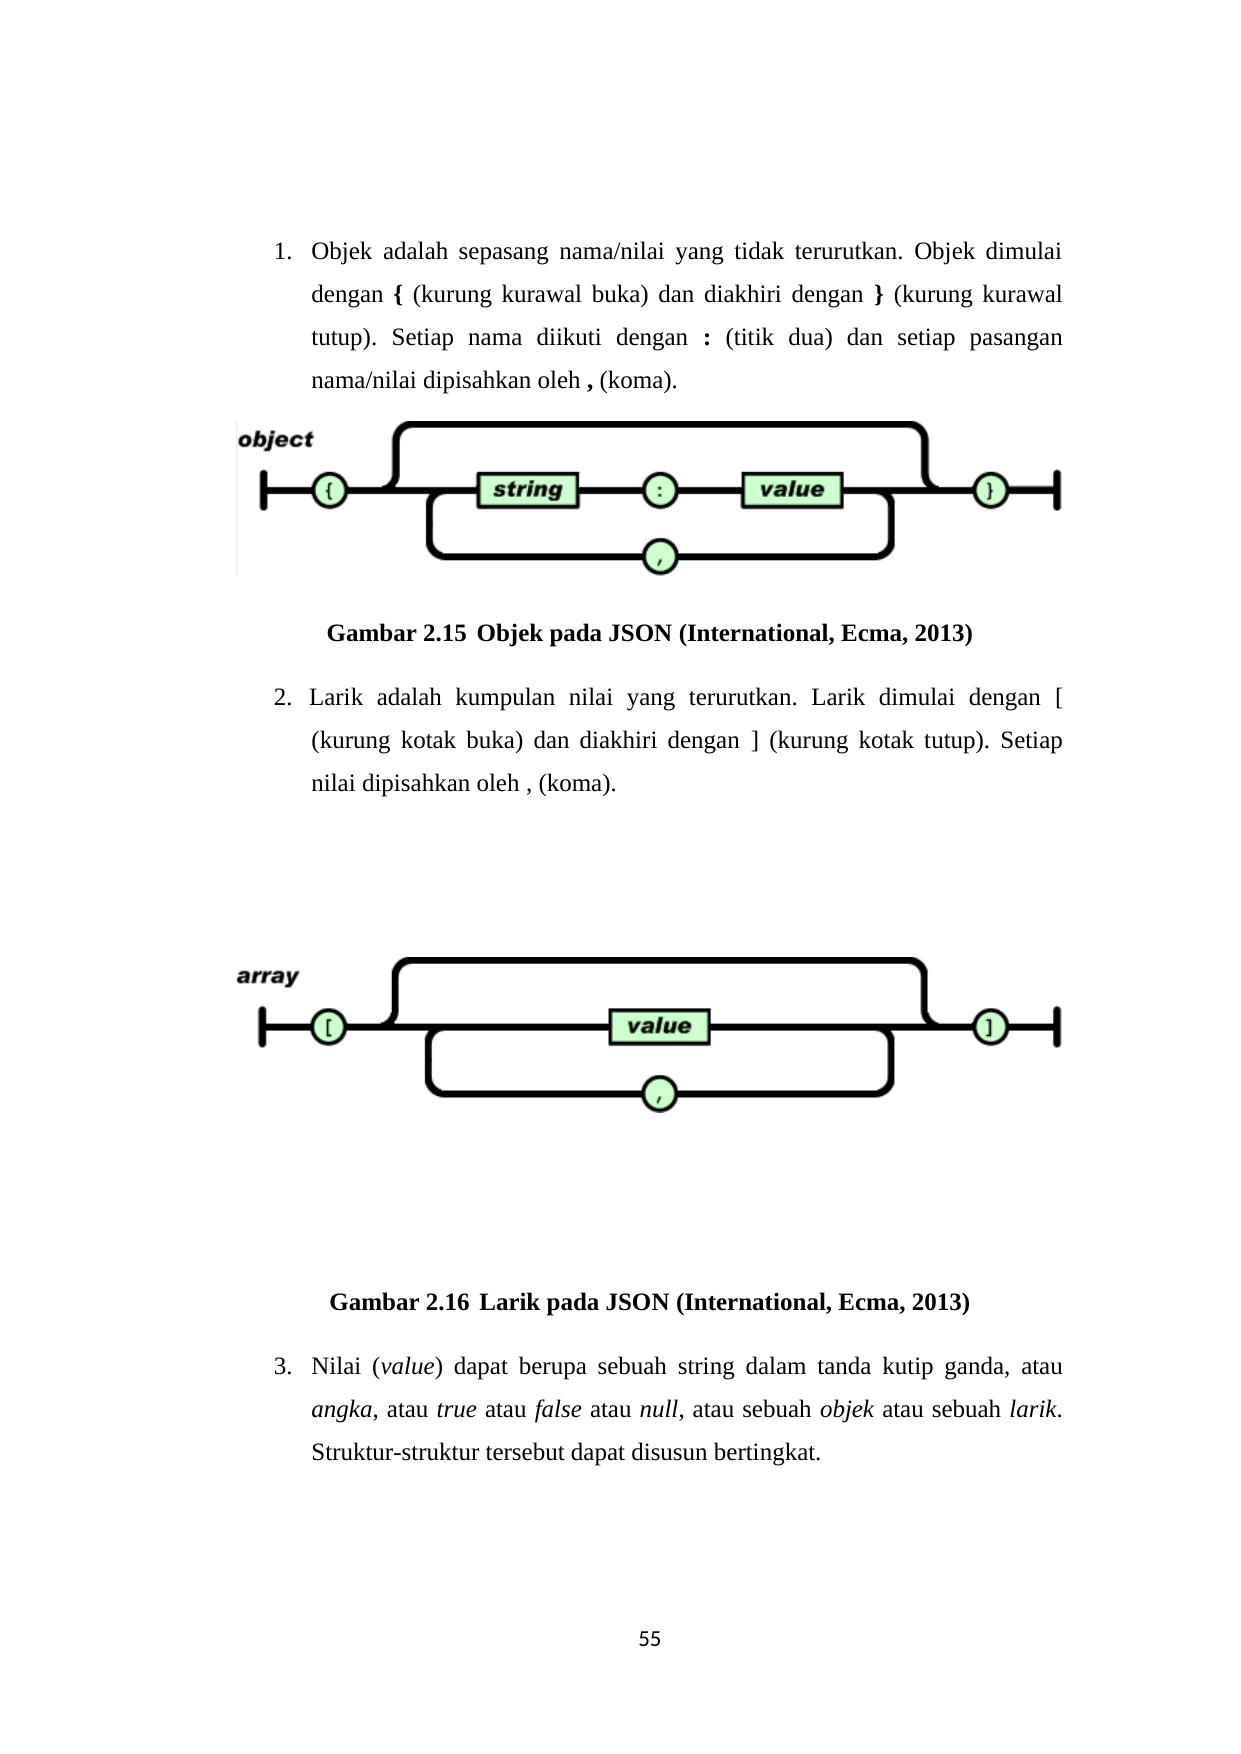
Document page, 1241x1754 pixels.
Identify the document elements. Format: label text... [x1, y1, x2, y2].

picture [236, 421, 1063, 577]
picture [236, 957, 1063, 1113]
list Nilai (value) dapat berupa sebuah string dalam tanda kutip ganda, atau angka, atau true atau false atau null, atau sebuah objek atau sebuah larik. Struktur-struktur tersebut dapat disusun bertingkat. [274, 1351, 1063, 1466]
text Gambar 2.15 Objek pada JSON (International, Ecma, 2013) [236, 577, 1063, 647]
list Objek adalah sepasang nama/nilai yang tidak terurutkan. Objek dimulai dengan { (kurung kurawal buka) dan diakhiri dengan } (kurung kurawal tutup). Setiap nama diikuti dengan : (titik dua) dan setiap pasangan nama/nilai dipisahkan oleh , (koma). [274, 236, 1063, 394]
text Gambar 2.16 Larik pada JSON (International, Ecma, 2013) [236, 1287, 1063, 1316]
list Larik adalah kumpulan nilai yang terurutkan. Larik dimulai dengan [ (kurung kotak buka) dan diakhiri dengan ] (kurung kotak tutup). Setiap nilai dipisahkan oleh , (koma). [274, 682, 1063, 797]
